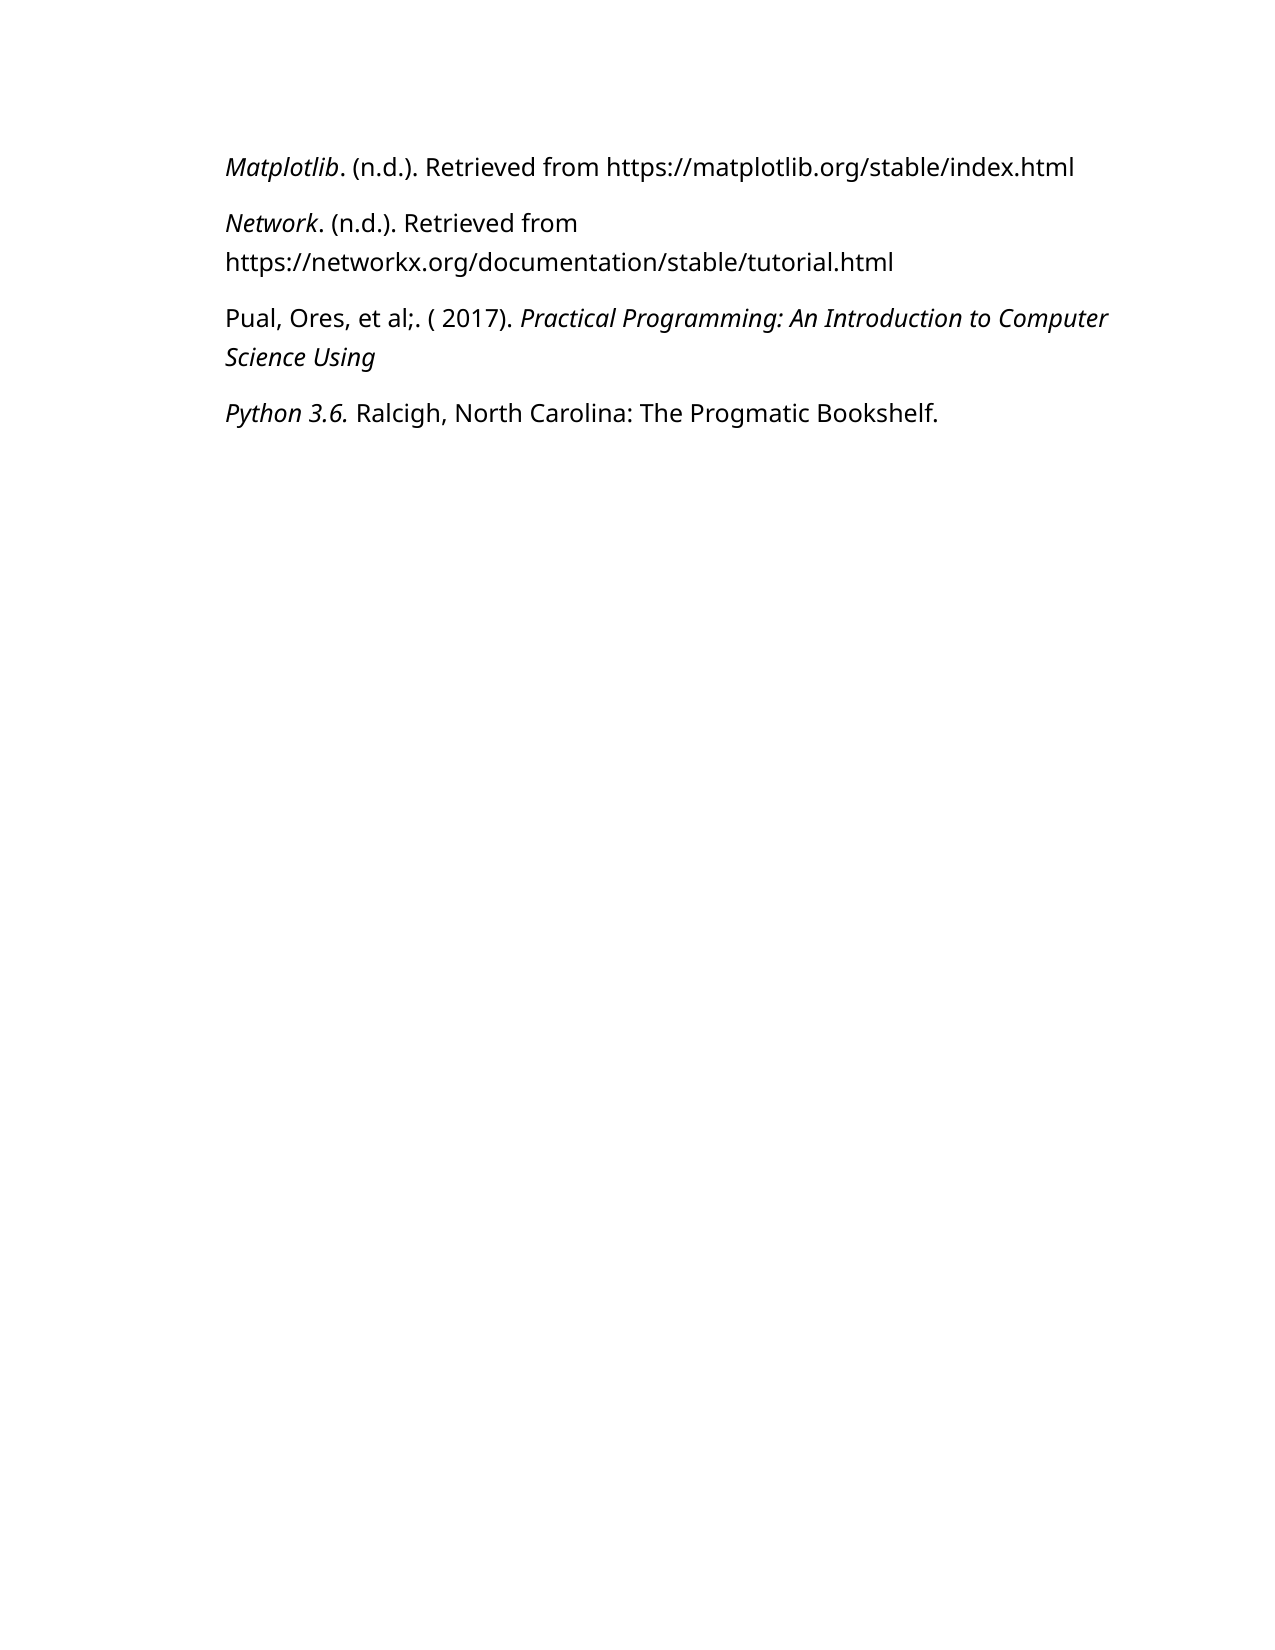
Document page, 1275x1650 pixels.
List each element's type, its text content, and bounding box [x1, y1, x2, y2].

text Matplotlib. (n.d.). Retrieved from https://matplotlib.org/stable/index.html [225, 150, 1125, 184]
text Pual, Ores, et al;. ( 2017). Practical Programming: An Introduction to Computer Science Using [225, 301, 1125, 374]
text Network. (n.d.). Retrieved from https://networkx.org/documentation/stable/tutorial.html [225, 206, 1125, 279]
text Python 3.6. Ralcigh, North Carolina: The Progmatic Bookshelf. [225, 396, 1125, 430]
